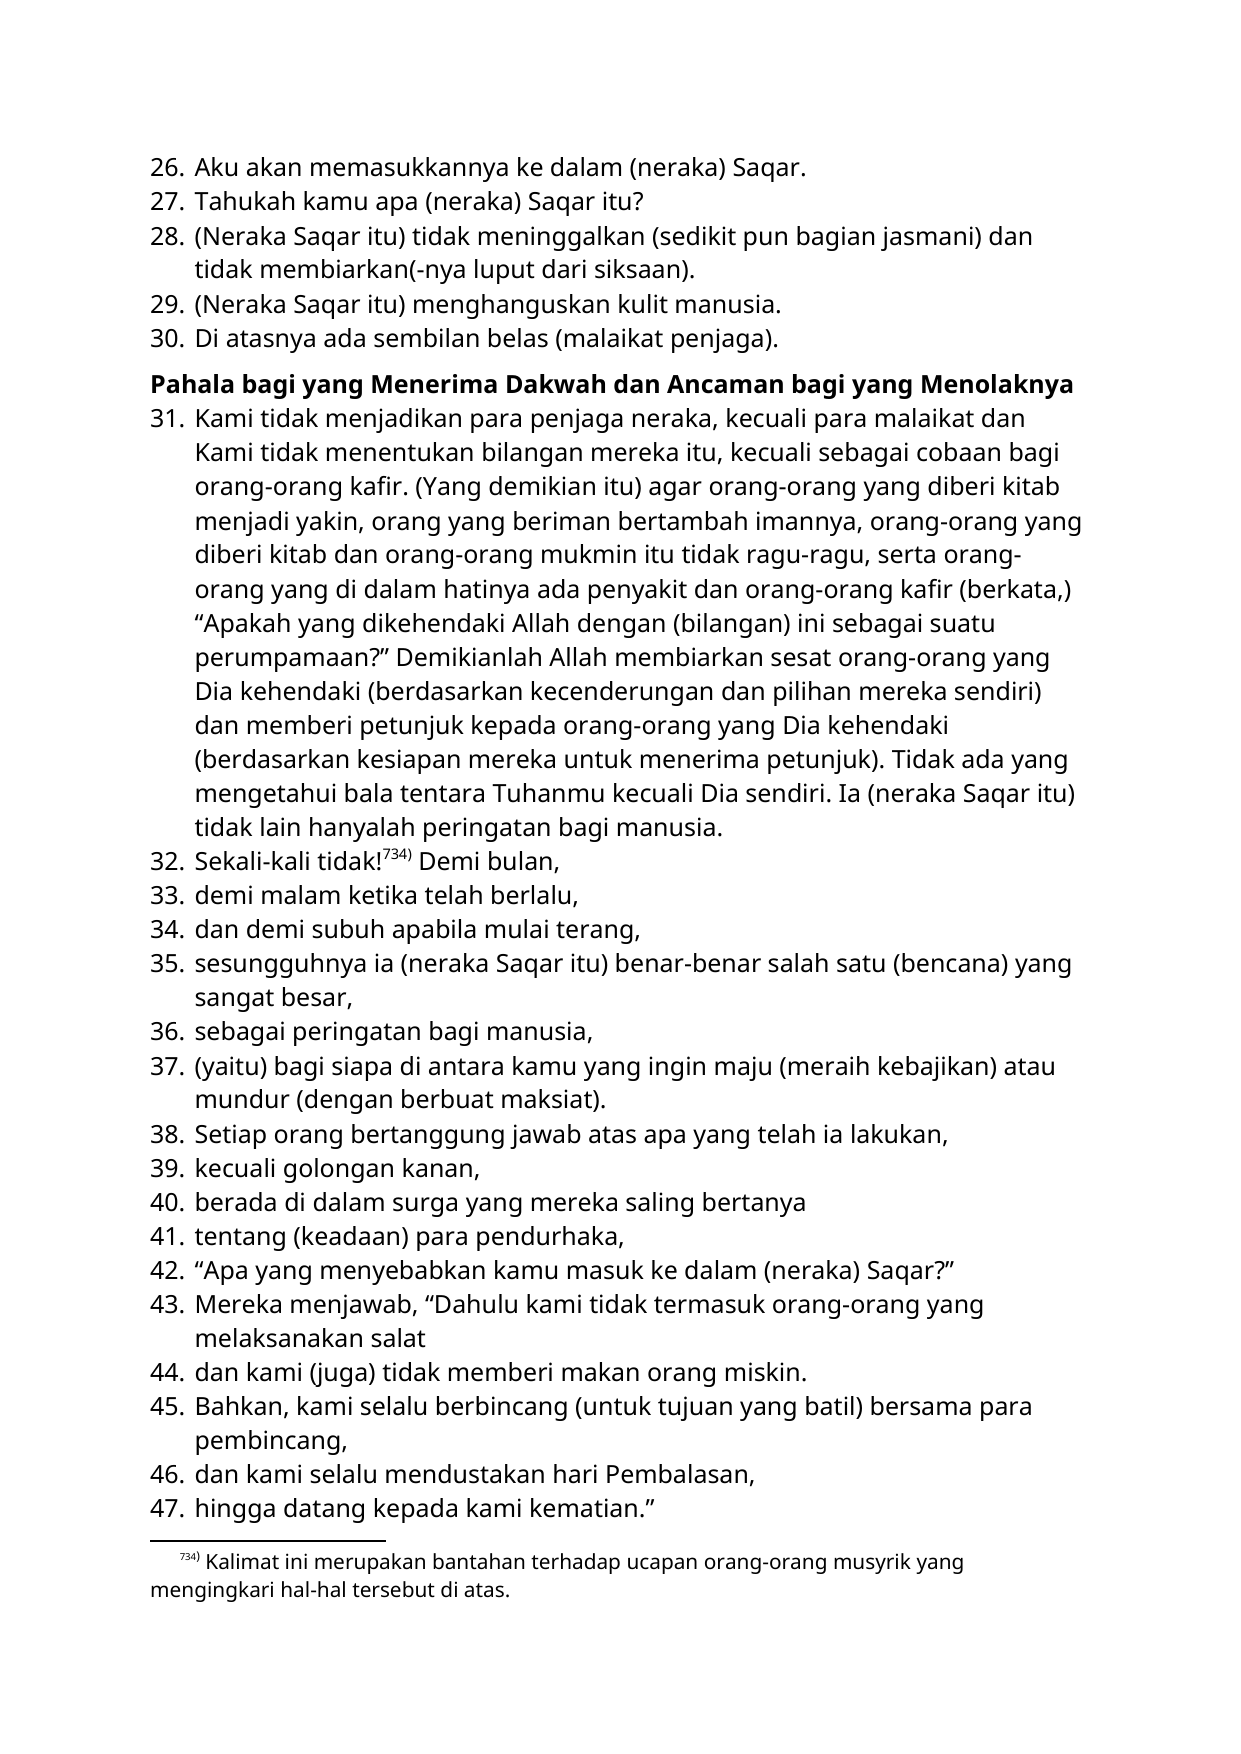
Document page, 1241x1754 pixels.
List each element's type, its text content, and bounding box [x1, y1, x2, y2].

list demi malam ketika telah berlalu, [150, 878, 1090, 912]
list tentang (keadaan) para pendurhaka, [150, 1218, 1090, 1252]
list dan kami selalu mendustakan hari Pembalasan, [150, 1457, 1090, 1491]
text Pahala bagi yang Menerima Dakwah dan Ancaman bagi yang Menolaknya [150, 367, 1090, 401]
list Tahukah kamu apa (neraka) Saqar itu? [150, 184, 1090, 218]
list “Apa yang menyebabkan kamu masuk ke dalam (neraka) Saqar?” [150, 1252, 1090, 1287]
list Setiap orang bertanggung jawab atas apa yang telah ia lakukan, [150, 1116, 1090, 1150]
list sebagai peringatan bagi manusia, [150, 1014, 1090, 1048]
list Kami tidak menjadikan para penjaga neraka, kecuali para malaikat dan Kami tidak menentukan bilangan mereka itu, kecuali sebagai cobaan bagi orang-orang kafir. (Yang demikian itu) agar orang-orang yang diberi kitab menjadi yakin, orang yang beriman bertambah imannya, orang-orang yang diberi kitab dan orang-orang mukmin itu tidak ragu-ragu, serta orang-orang yang di dalam hatinya ada penyakit dan orang-orang kafir (berkata,) “Apakah yang dikehendaki Allah dengan (bilangan) ini sebagai suatu perumpamaan?” Demikianlah Allah membiarkan sesat orang-orang yang Dia kehendaki (berdasarkan kecenderungan dan pilihan mereka sendiri) dan memberi petunjuk kepada orang-orang yang Dia kehendaki (berdasarkan kesiapan mereka untuk menerima petunjuk). Tidak ada yang mengetahui bala tentara Tuhanmu kecuali Dia sendiri. Ia (neraka Saqar itu) tidak lain hanyalah peringatan bagi manusia. [150, 401, 1090, 844]
list Bahkan, kami selalu berbincang (untuk tujuan yang batil) bersama para pembincang, [150, 1389, 1090, 1457]
list Aku akan memasukkannya ke dalam (neraka) Saqar. [150, 150, 1090, 184]
list Di atasnya ada sembilan belas (malaikat penjaga). [150, 320, 1090, 354]
list kecuali golongan kanan, [150, 1150, 1090, 1184]
list (yaitu) bagi siapa di antara kamu yang ingin maju (meraih kebajikan) atau mundur (dengan berbuat maksiat). [150, 1048, 1090, 1116]
list hingga datang kepada kami kematian.” [150, 1491, 1090, 1525]
list berada di dalam surga yang mereka saling bertanya [150, 1184, 1090, 1218]
list dan demi subuh apabila mulai terang, [150, 912, 1090, 946]
list (Neraka Saqar itu) menghanguskan kulit manusia. [150, 286, 1090, 320]
list dan kami (juga) tidak memberi makan orang miskin. [150, 1355, 1090, 1389]
list sesungguhnya ia (neraka Saqar itu) benar-benar salah satu (bencana) yang sangat besar, [150, 946, 1090, 1014]
list Mereka menjawab, “Dahulu kami tidak termasuk orang-orang yang melaksanakan salat [150, 1287, 1090, 1355]
list Sekali-kali tidak!) Demi bulan, [150, 844, 1090, 878]
list (Neraka Saqar itu) tidak meninggalkan (sedikit pun bagian jasmani) dan tidak membiarkan(-nya luput dari siksaan). [150, 218, 1090, 286]
